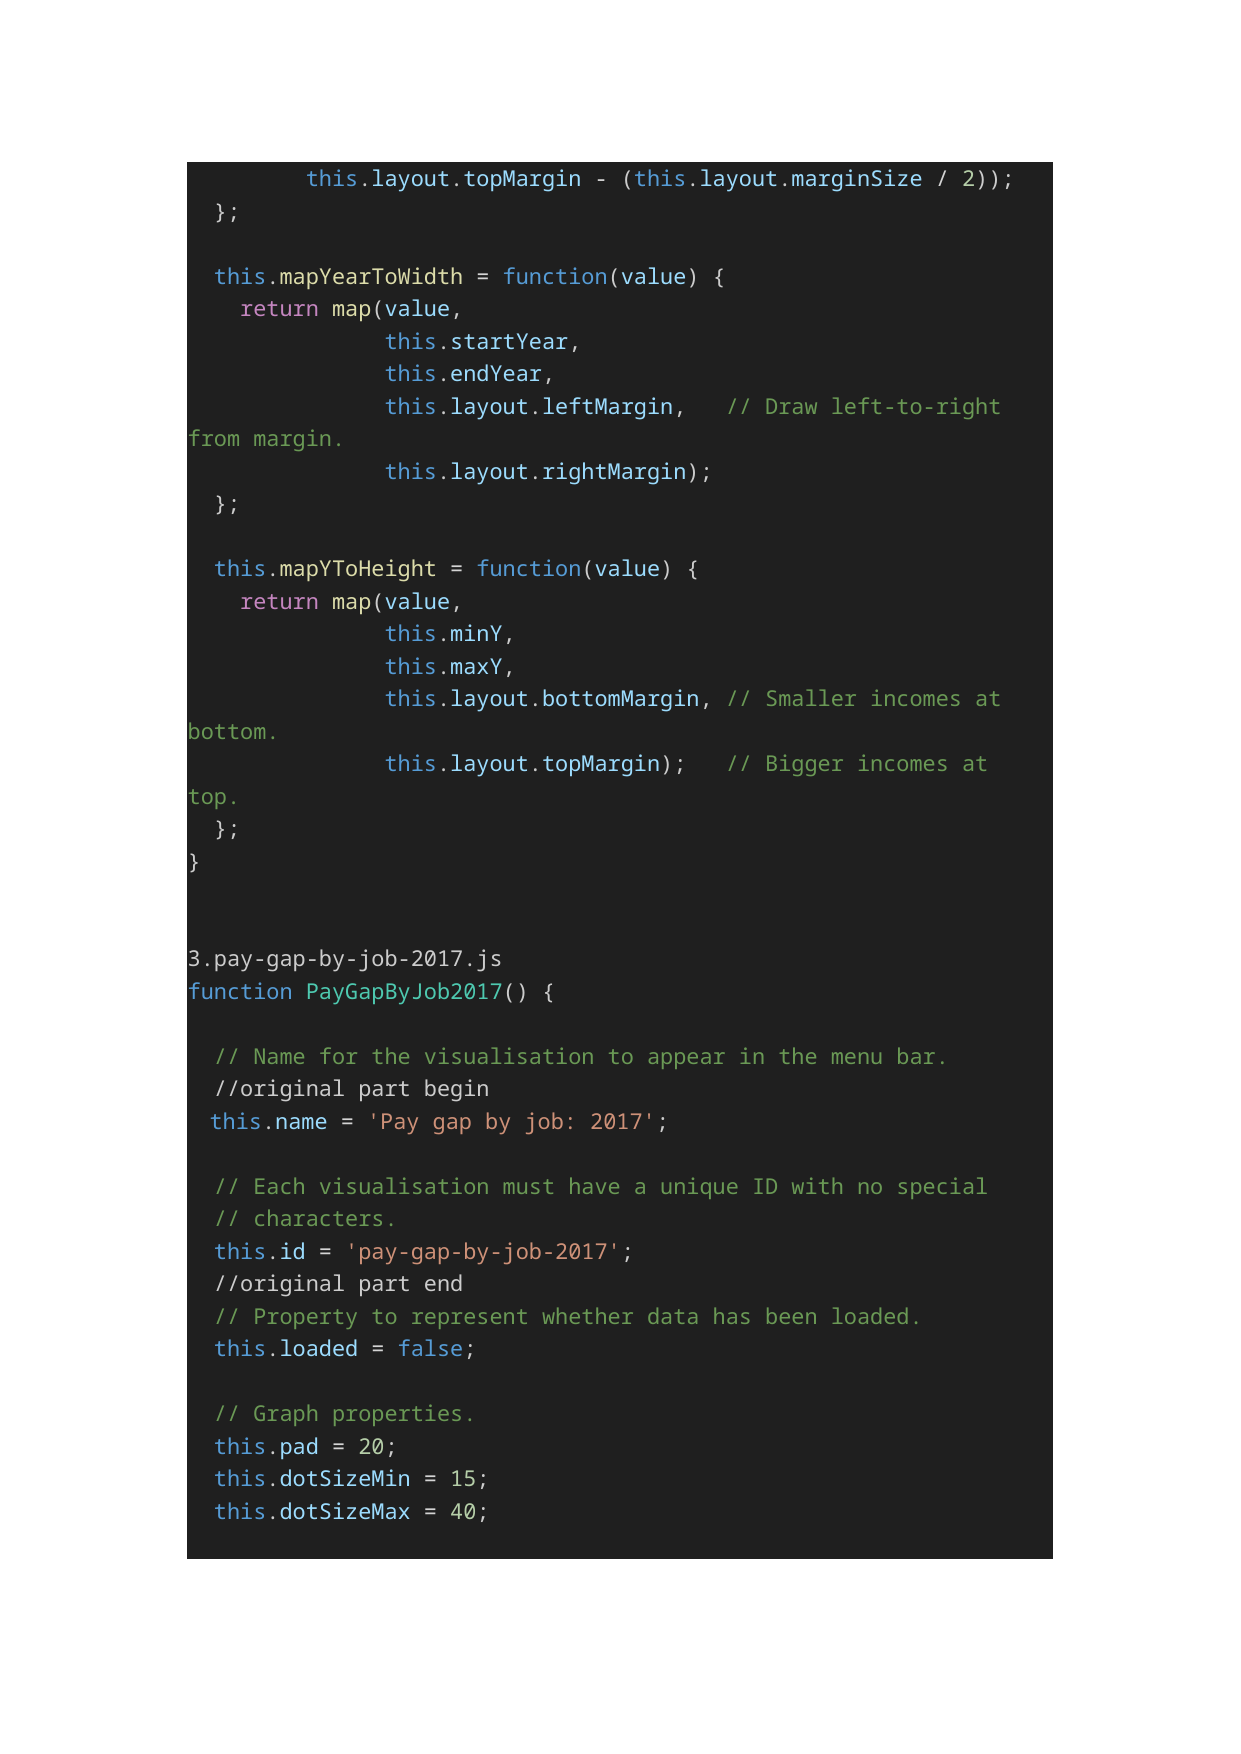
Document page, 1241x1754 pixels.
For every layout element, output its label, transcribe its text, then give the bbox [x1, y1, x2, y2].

text this.layout.rightMargin); [187, 454, 1053, 487]
text this.maxY, [187, 649, 1053, 682]
text //original part end [187, 1267, 1053, 1299]
text this.name = 'Pay gap by job: 2017'; [187, 1104, 1053, 1137]
text this.dotSizeMax = 40; [187, 1494, 1053, 1527]
text // Graph properties. [187, 1397, 1053, 1429]
text }; [187, 194, 1053, 227]
text this.layout.topMargin); // Bigger incomes at top. [187, 747, 1053, 812]
text }; [187, 487, 1053, 519]
text return map(value, [187, 584, 1053, 617]
text this.mapYearToWidth = function(value) { [187, 259, 1053, 292]
text this.layout.topMargin - (this.layout.marginSize / 2)); [187, 162, 1053, 194]
text this.minY, [187, 617, 1053, 649]
text // characters. [187, 1202, 1053, 1234]
text // Property to represent whether data has been loaded. [187, 1299, 1053, 1332]
text 3.pay-gap-by-job-2017.js [187, 942, 1053, 974]
text this.id = 'pay-gap-by-job-2017'; [187, 1234, 1053, 1267]
text return map(value, [187, 292, 1053, 324]
text } [187, 844, 1053, 877]
text this.endYear, [187, 357, 1053, 389]
text this.layout.leftMargin, // Draw left-to-right from margin. [187, 389, 1053, 454]
text }; [187, 812, 1053, 844]
text this.pad = 20; [187, 1429, 1053, 1462]
text this.mapYToHeight = function(value) { [187, 552, 1053, 584]
text this.startYear, [187, 324, 1053, 357]
text function PayGapByJob2017() { [187, 974, 1053, 1007]
text // Name for the visualisation to appear in the menu bar. [187, 1039, 1053, 1072]
text this.layout.bottomMargin, // Smaller incomes at bottom. [187, 682, 1053, 747]
text this.dotSizeMin = 15; [187, 1462, 1053, 1494]
text this.loaded = false; [187, 1332, 1053, 1364]
text // Each visualisation must have a unique ID with no special [187, 1169, 1053, 1202]
text //original part begin [187, 1072, 1053, 1104]
